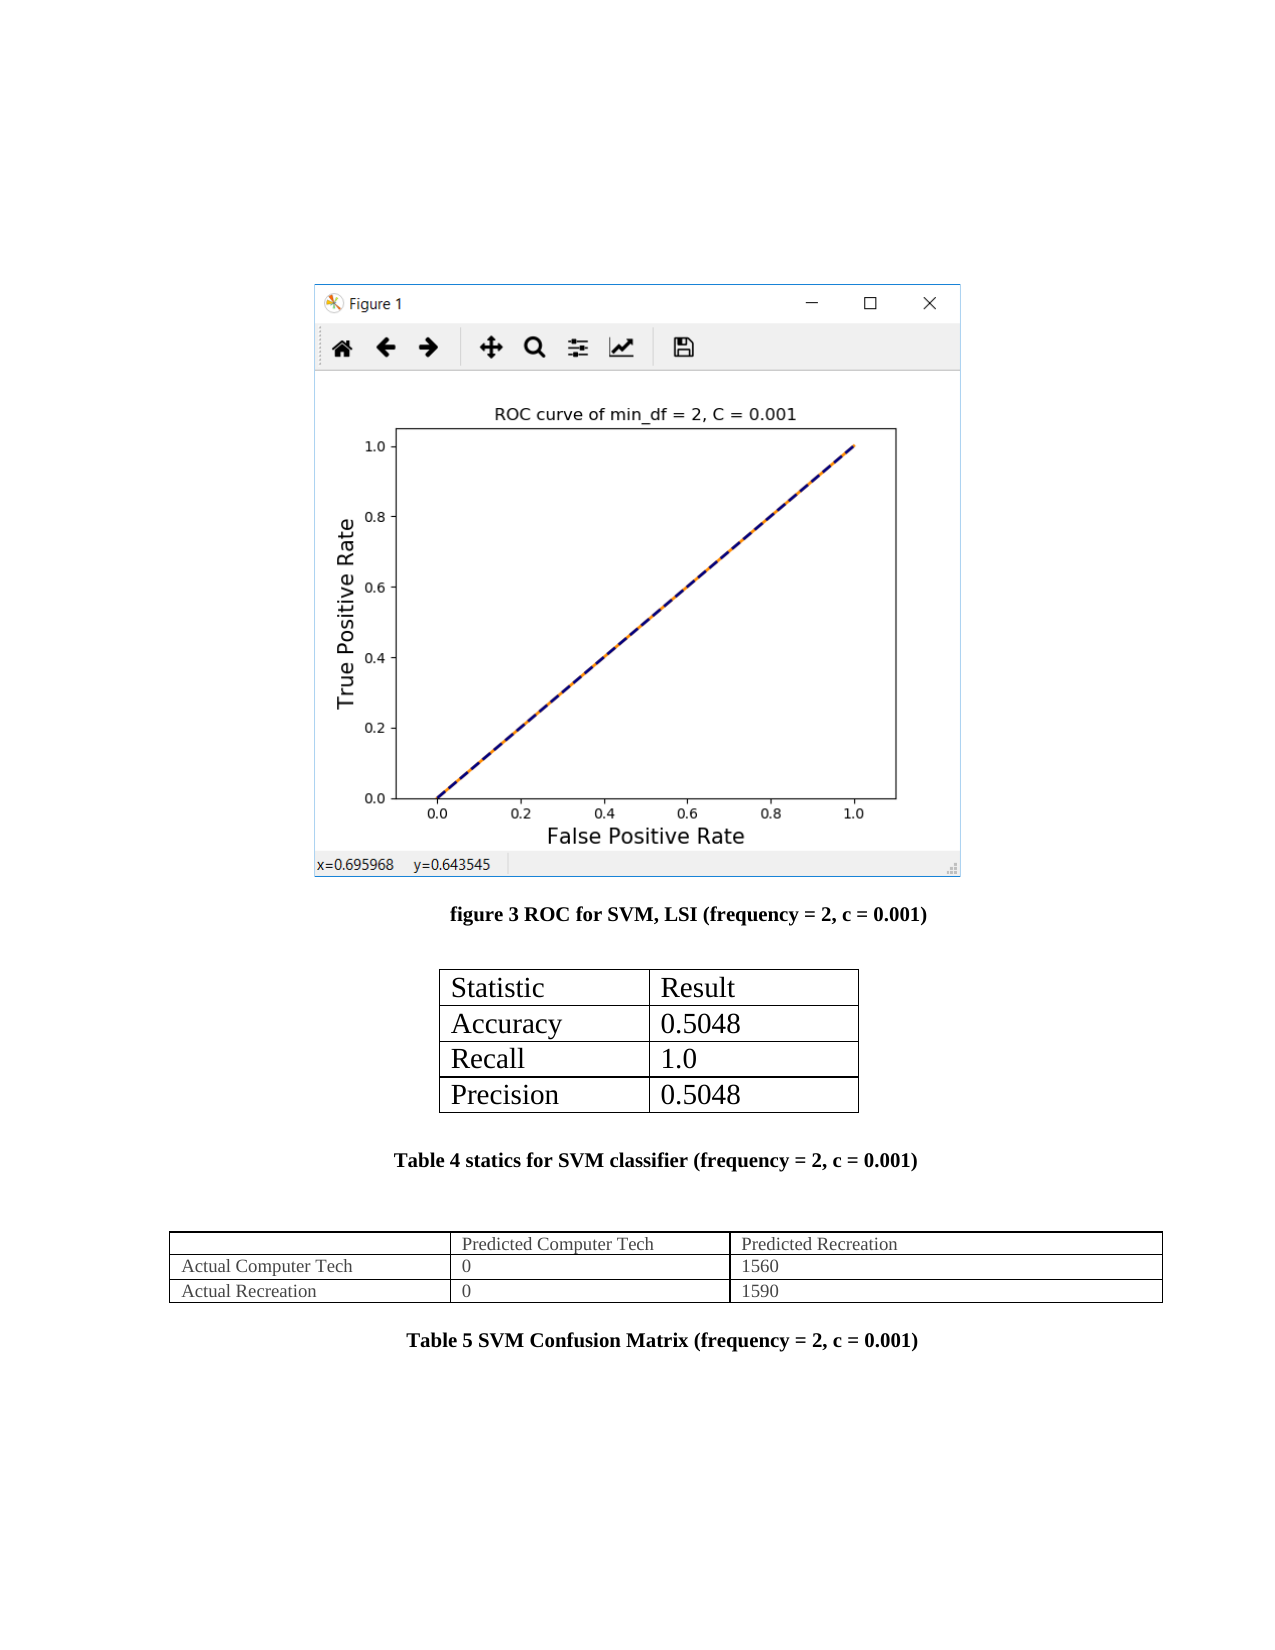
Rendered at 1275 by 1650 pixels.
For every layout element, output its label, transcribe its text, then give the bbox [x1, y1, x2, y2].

subtitle Table 5 SVM Confusion Matrix (frequency = 2, c = 0.001) [300, 1328, 1125, 1352]
table_cell Actual Recreation [170, 1280, 450, 1302]
table_cell 0 [451, 1280, 729, 1302]
table_cell 1560 [731, 1255, 1162, 1279]
table_cell Precision [440, 1078, 649, 1112]
table_cell 0.5048 [650, 1078, 858, 1112]
table_header Statistic [440, 970, 649, 1005]
table_cell 1590 [731, 1280, 1162, 1302]
subtitle Table 4 statics for SVM classifier (frequency = 2, c = 0.001) [375, 1148, 1125, 1172]
picture [314, 284, 961, 877]
table_cell 0.5048 [650, 1006, 858, 1041]
table_cell 0 [451, 1255, 729, 1279]
table_header Predicted Computer Tech [451, 1233, 729, 1254]
table_cell Accuracy [440, 1006, 649, 1041]
table_cell Actual Computer Tech [170, 1255, 450, 1279]
table_cell 1.0 [650, 1042, 858, 1076]
table_header Result [650, 970, 858, 1005]
table_cell Recall [440, 1042, 649, 1076]
subtitle figure 3 ROC for SVM, LSI (frequency = 2, c = 0.001) [375, 902, 1125, 926]
table_header [170, 1233, 450, 1254]
table_header Predicted Recreation [731, 1233, 1162, 1254]
